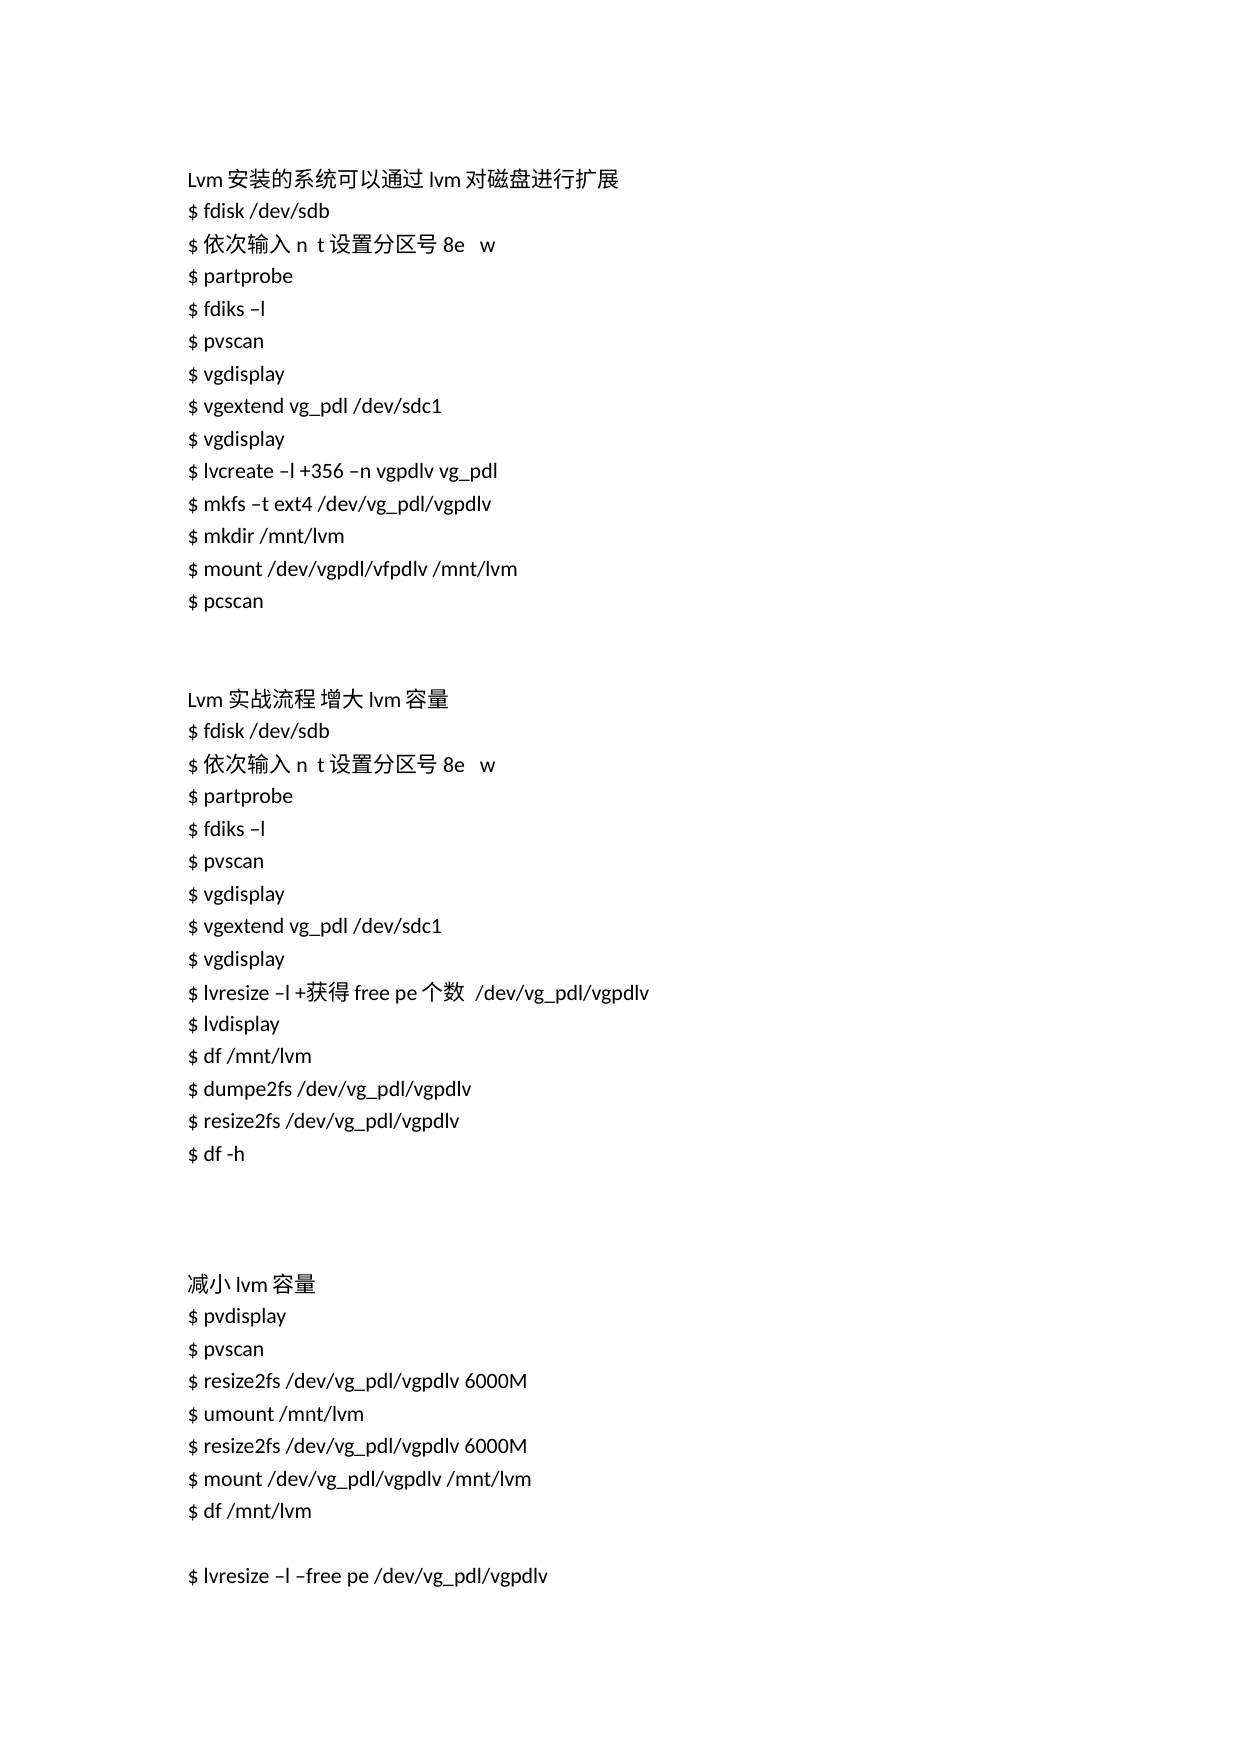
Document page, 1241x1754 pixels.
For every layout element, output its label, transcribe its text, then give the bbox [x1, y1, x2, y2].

text $ vgdisplay [187, 877, 1053, 909]
text $ partprobe [187, 779, 1053, 812]
text $ df /mnt/lvm [187, 1494, 1053, 1527]
text $ vgextend vg_pdl /dev/sdc1 [187, 389, 1053, 422]
text $ fdisk /dev/sdb [187, 714, 1053, 747]
text $ dumpe2fs /dev/vg_pdl/vgpdlv [187, 1072, 1053, 1104]
text $ pvscan [187, 844, 1053, 877]
text $ fdiks –l [187, 292, 1053, 324]
text 减小lvm容量 [187, 1267, 1053, 1299]
text $ mount /dev/vg_pdl/vgpdlv /mnt/lvm [187, 1462, 1053, 1494]
text $ lvresize –l +获得free pe个数 /dev/vg_pdl/vgpdlv [187, 974, 1053, 1007]
text $ partprobe [187, 259, 1053, 292]
text $ pvdisplay [187, 1299, 1053, 1332]
text $ mkfs –t ext4 /dev/vg_pdl/vgpdlv [187, 487, 1053, 519]
text $ mount /dev/vgpdl/vfpdlv /mnt/lvm [187, 552, 1053, 584]
text $ 依次输入 n t设置分区号8e w [187, 227, 1053, 259]
text $ df /mnt/lvm [187, 1039, 1053, 1072]
text $ vgdisplay [187, 422, 1053, 454]
text $ resize2fs /dev/vg_pdl/vgpdlv [187, 1104, 1053, 1137]
text $ lvresize –l –free pe /dev/vg_pdl/vgpdlv [187, 1559, 1053, 1592]
text $ lvdisplay [187, 1007, 1053, 1039]
text $ df -h [187, 1137, 1053, 1169]
text $ lvcreate –l +356 –n vgpdlv vg_pdl [187, 454, 1053, 487]
text $ pcscan [187, 584, 1053, 617]
text $ 依次输入 n t设置分区号8e w [187, 747, 1053, 779]
text $ fdisk /dev/sdb [187, 194, 1053, 227]
text $ resize2fs /dev/vg_pdl/vgpdlv 6000M [187, 1429, 1053, 1462]
text $ resize2fs /dev/vg_pdl/vgpdlv 6000M [187, 1364, 1053, 1397]
text $ umount /mnt/lvm [187, 1397, 1053, 1429]
text $ vgdisplay [187, 357, 1053, 389]
text Lvm 实战流程 增大lvm容量 [187, 682, 1053, 714]
text Lvm安装的系统可以通过lvm对磁盘进行扩展 [187, 162, 1053, 194]
text $ vgextend vg_pdl /dev/sdc1 [187, 909, 1053, 942]
text $ vgdisplay [187, 942, 1053, 974]
text $ pvscan [187, 324, 1053, 357]
text $ fdiks –l [187, 812, 1053, 844]
text $ mkdir /mnt/lvm [187, 519, 1053, 552]
text $ pvscan [187, 1332, 1053, 1364]
